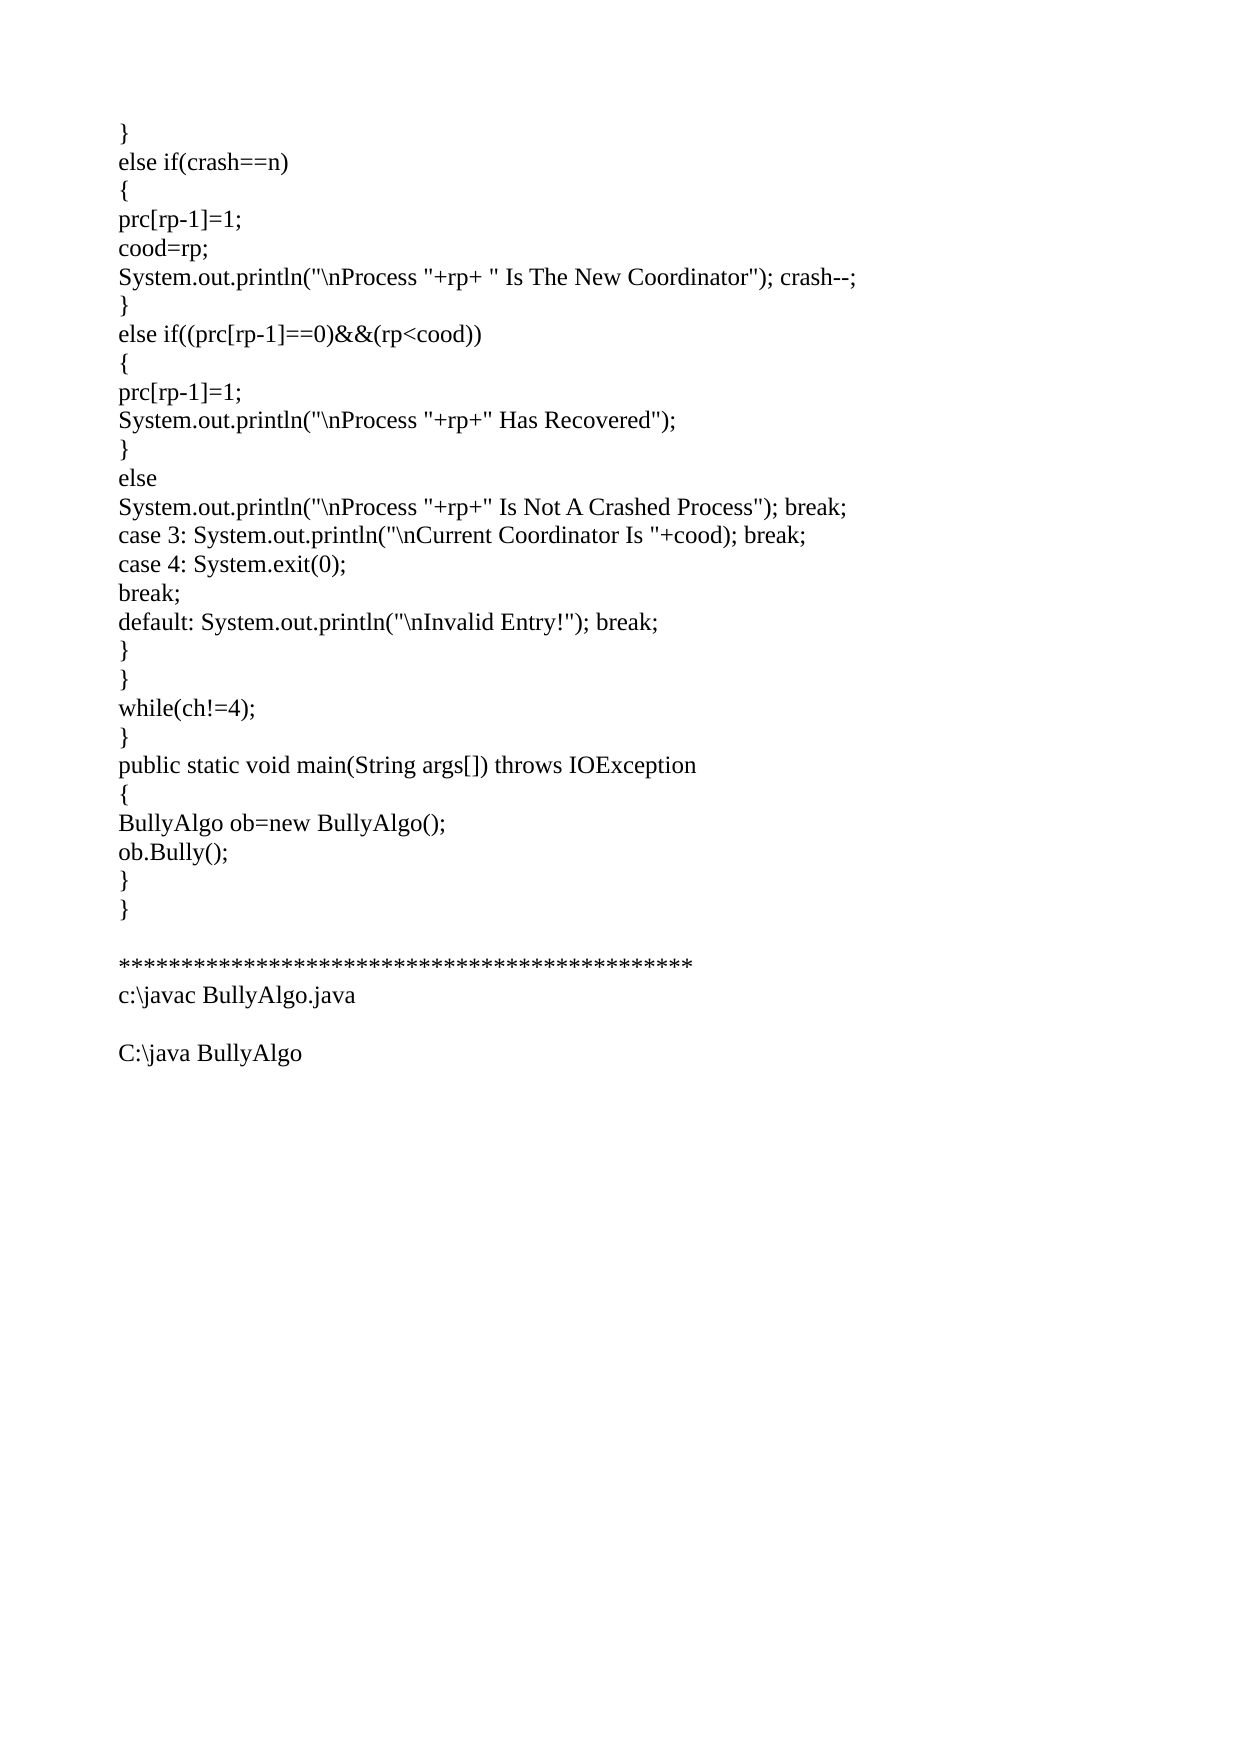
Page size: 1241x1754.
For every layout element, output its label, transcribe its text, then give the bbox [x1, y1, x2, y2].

text { [118, 779, 1122, 808]
text { [118, 348, 1122, 377]
text C:\java BullyAlgo [118, 1038, 1122, 1067]
text { [118, 176, 1122, 204]
text cood=rp; [118, 233, 1122, 262]
text System.out.println("\nProcess "+rp+" Has Recovered"); [118, 406, 1122, 434]
text else if((prc[rp-1]==0)&&(rp<cood)) [118, 319, 1122, 348]
text while(ch!=4); [118, 693, 1122, 722]
text } [118, 291, 1122, 319]
text } [118, 722, 1122, 751]
text break; [118, 578, 1122, 607]
text BullyAlgo ob=new BullyAlgo(); [118, 808, 1122, 837]
text else if(crash==n) [118, 147, 1122, 176]
text default: System.out.println("\nInvalid Entry!"); break; [118, 607, 1122, 636]
text else [118, 463, 1122, 492]
text System.out.println("\nProcess "+rp+ " Is The New Coordinator"); crash--; [118, 262, 1122, 291]
text ********************************************** [118, 952, 1122, 981]
text System.out.println("\nProcess "+rp+" Is Not A Crashed Process"); break; [118, 492, 1122, 521]
text } [118, 118, 1122, 147]
text public static void main(String args[]) throws IOException [118, 751, 1122, 779]
text } [118, 434, 1122, 463]
text prc[rp-1]=1; [118, 377, 1122, 406]
text } [118, 664, 1122, 693]
text } [118, 894, 1122, 923]
text c:\javac BullyAlgo.java [118, 981, 1122, 1009]
text } [118, 866, 1122, 894]
text ob.Bully(); [118, 837, 1122, 866]
text } [118, 636, 1122, 664]
text case 4: System.exit(0); [118, 549, 1122, 578]
text prc[rp-1]=1; [118, 204, 1122, 233]
text case 3: System.out.println("\nCurrent Coordinator Is "+cood); break; [118, 521, 1122, 549]
